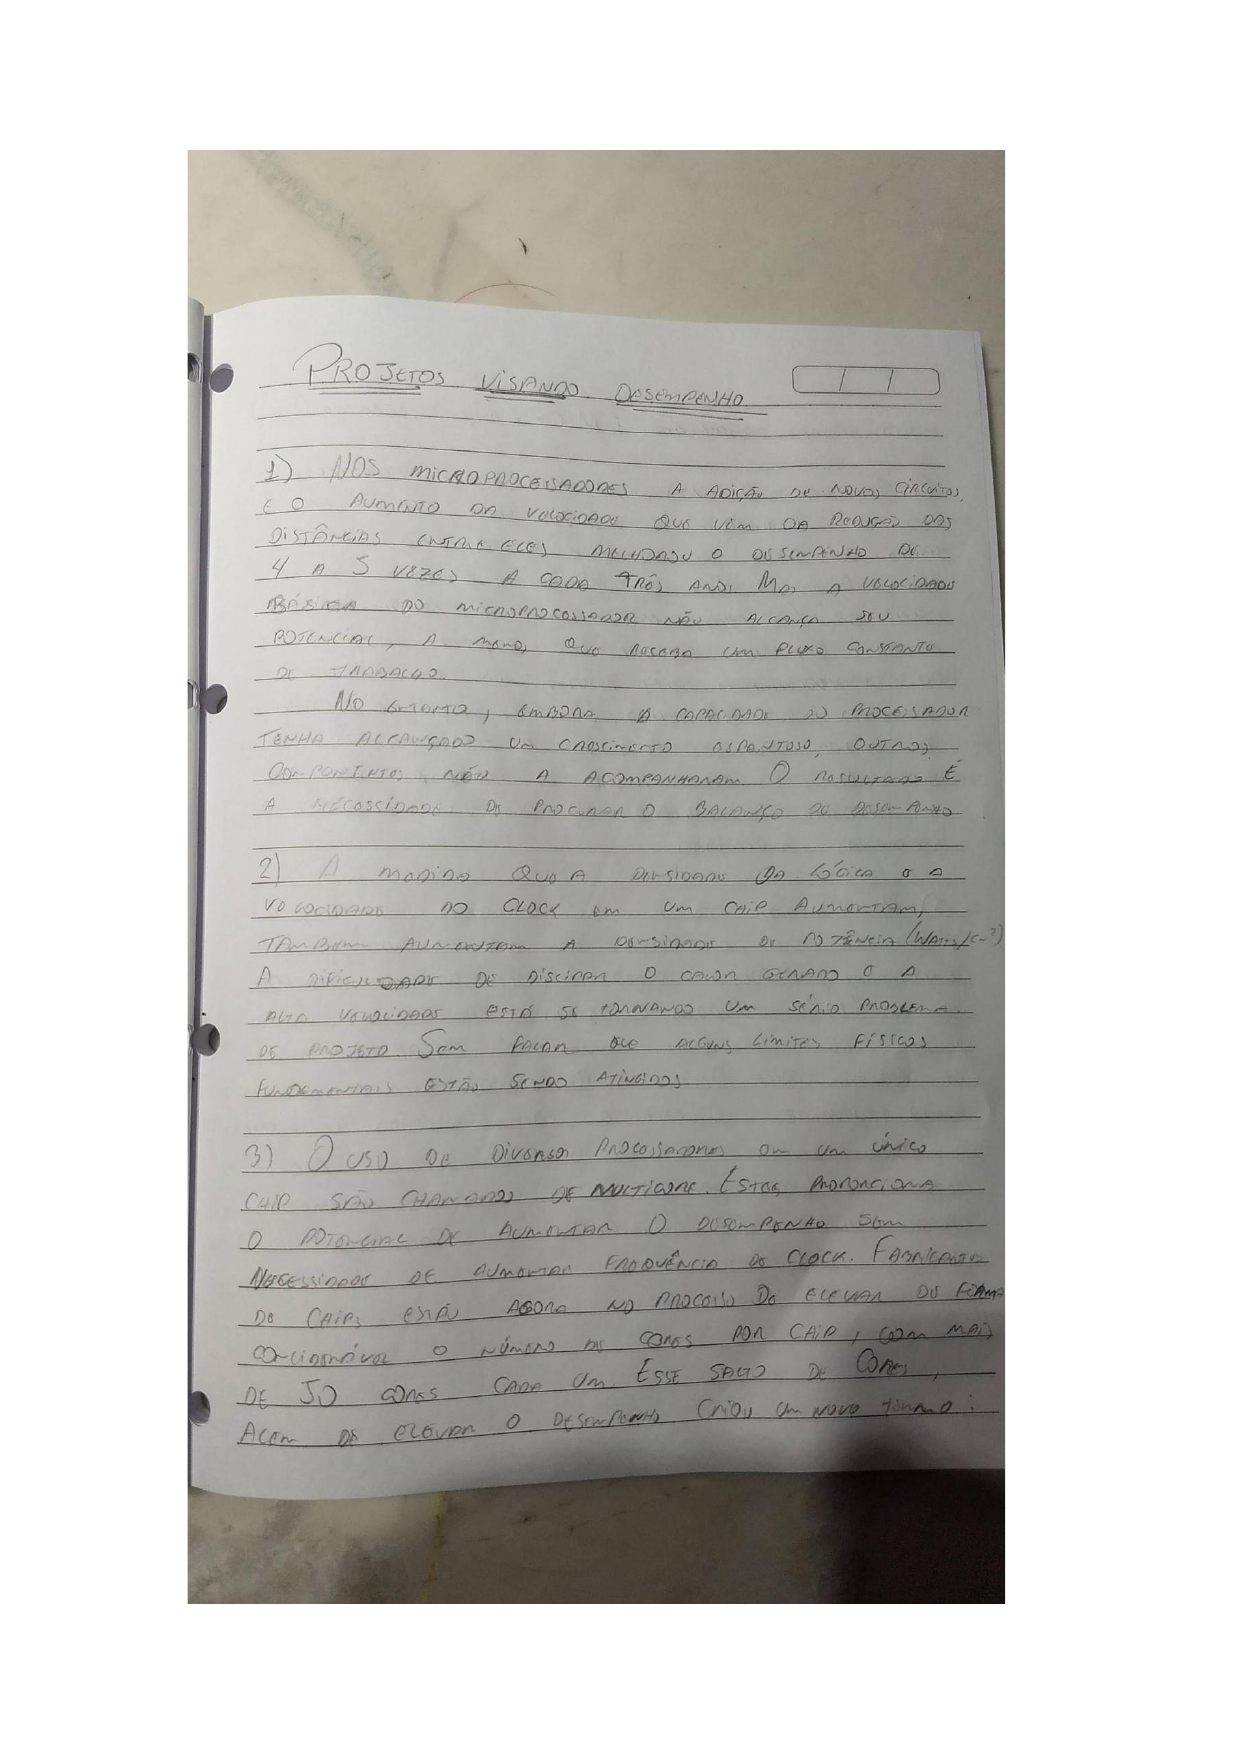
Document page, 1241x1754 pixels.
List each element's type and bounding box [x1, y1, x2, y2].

picture [187, 150, 1005, 1604]
